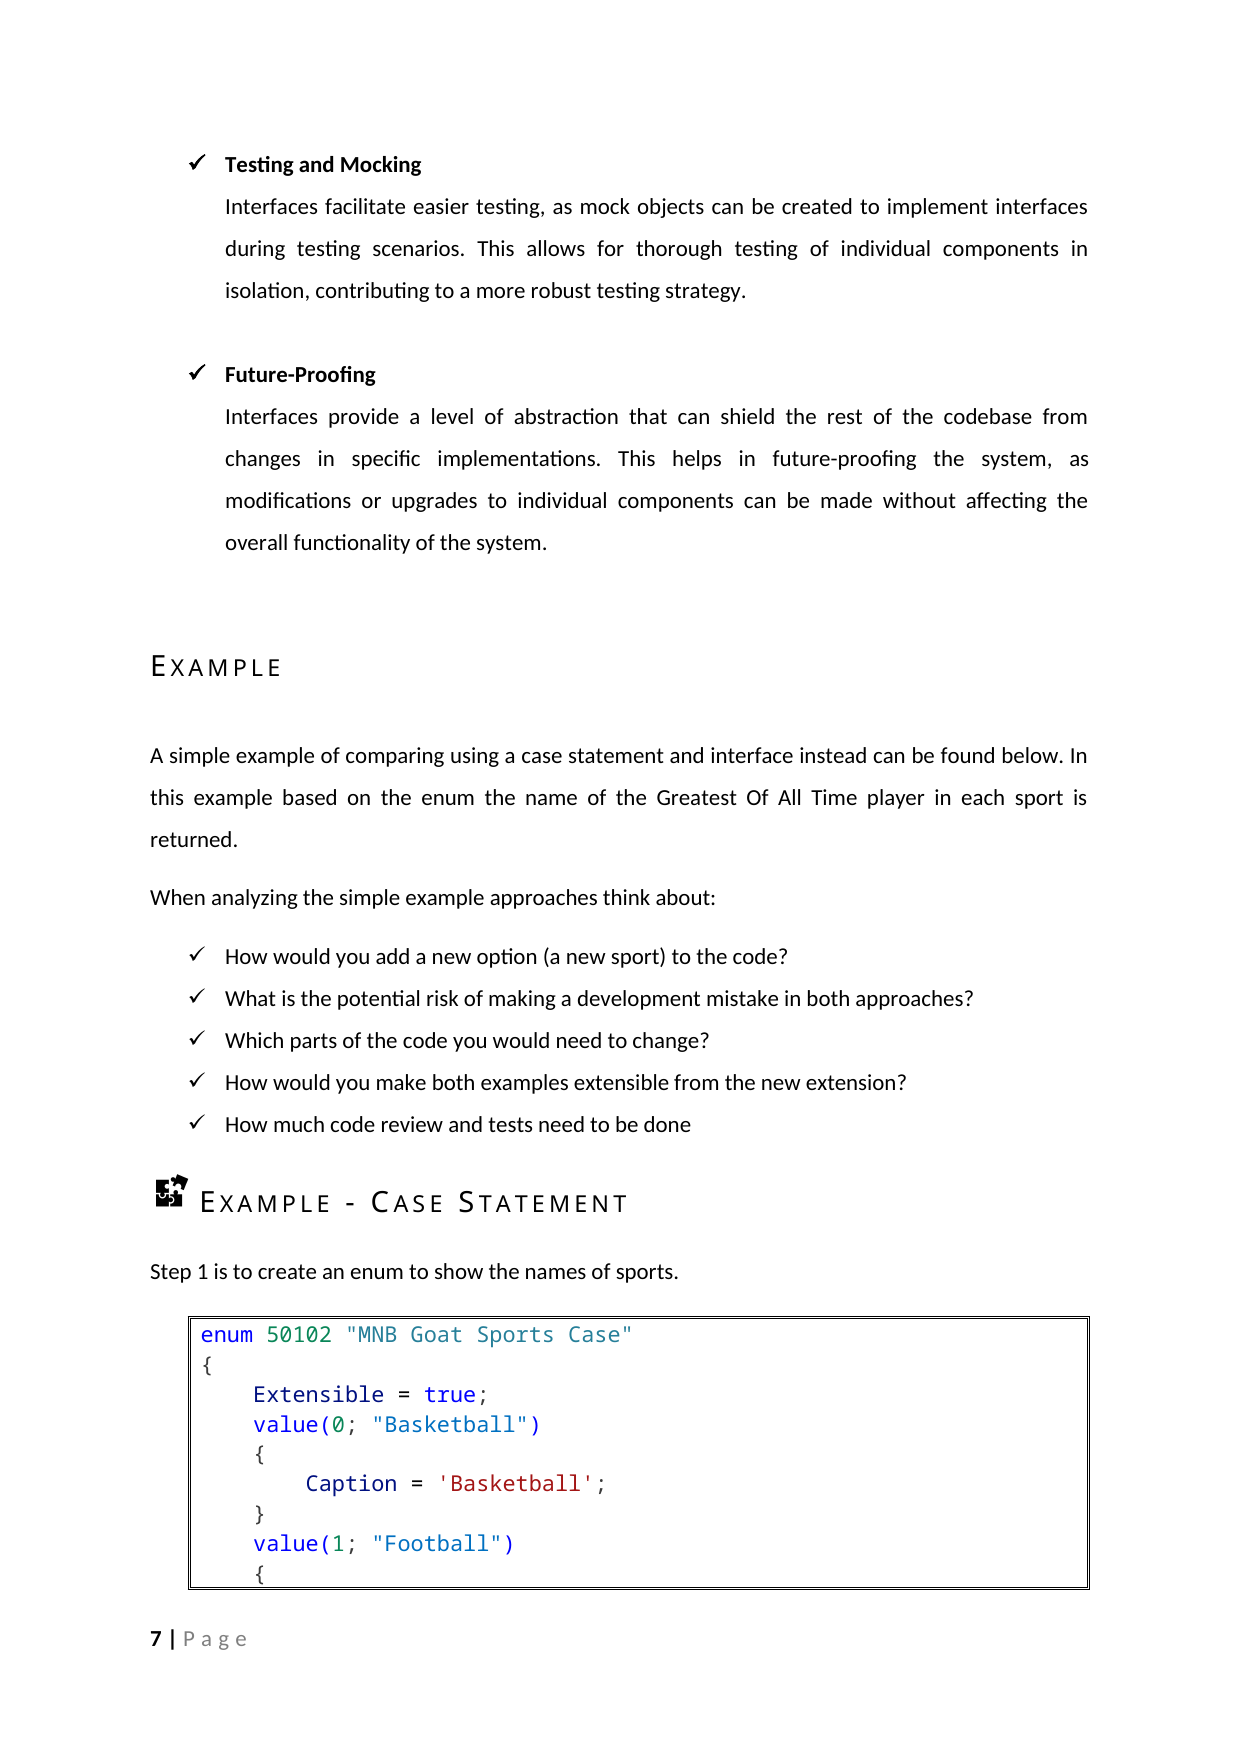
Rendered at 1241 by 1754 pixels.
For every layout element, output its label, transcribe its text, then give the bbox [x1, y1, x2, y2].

list Which parts of the code you would need to change? [187, 1026, 1090, 1054]
text Example - Case Statement [150, 1168, 1090, 1221]
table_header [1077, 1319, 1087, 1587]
text When analyzing the simple example approaches think about: [150, 883, 1090, 911]
picture [150, 1168, 194, 1213]
list How would you make both examples extensible from the new extension? [187, 1068, 1090, 1096]
list Future-Proofing [187, 360, 1090, 388]
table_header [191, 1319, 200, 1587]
list What is the potential risk of making a development mistake in both approaches? [187, 984, 1090, 1012]
list Interfaces facilitate easier testing, as mock objects can be created to implement interfaces during testing scenarios. This allows for thorough testing of individual components in isolation, contributing to a more robust testing strategy. [225, 192, 1090, 304]
list How much code review and tests need to be done [187, 1110, 1090, 1138]
text Example A simple example of comparing using a case statement and interface instead can be found below. In this example based on the enum the name of the Greatest Of All Time player in each sport is returned. [150, 645, 1090, 853]
list How would you add a new option (a new sport) to the code? [187, 942, 1090, 970]
list Testing and Mocking [187, 150, 1090, 178]
list Interfaces provide a level of abstraction that can shield the rest of the codebase from changes in specific implementations. This helps in future-proofing the system, as modifications or upgrades to individual components can be made without affecting the overall functionality of the system. [225, 402, 1090, 556]
text Step 1 is to create an enum to show the names of sports. [150, 1257, 1090, 1285]
